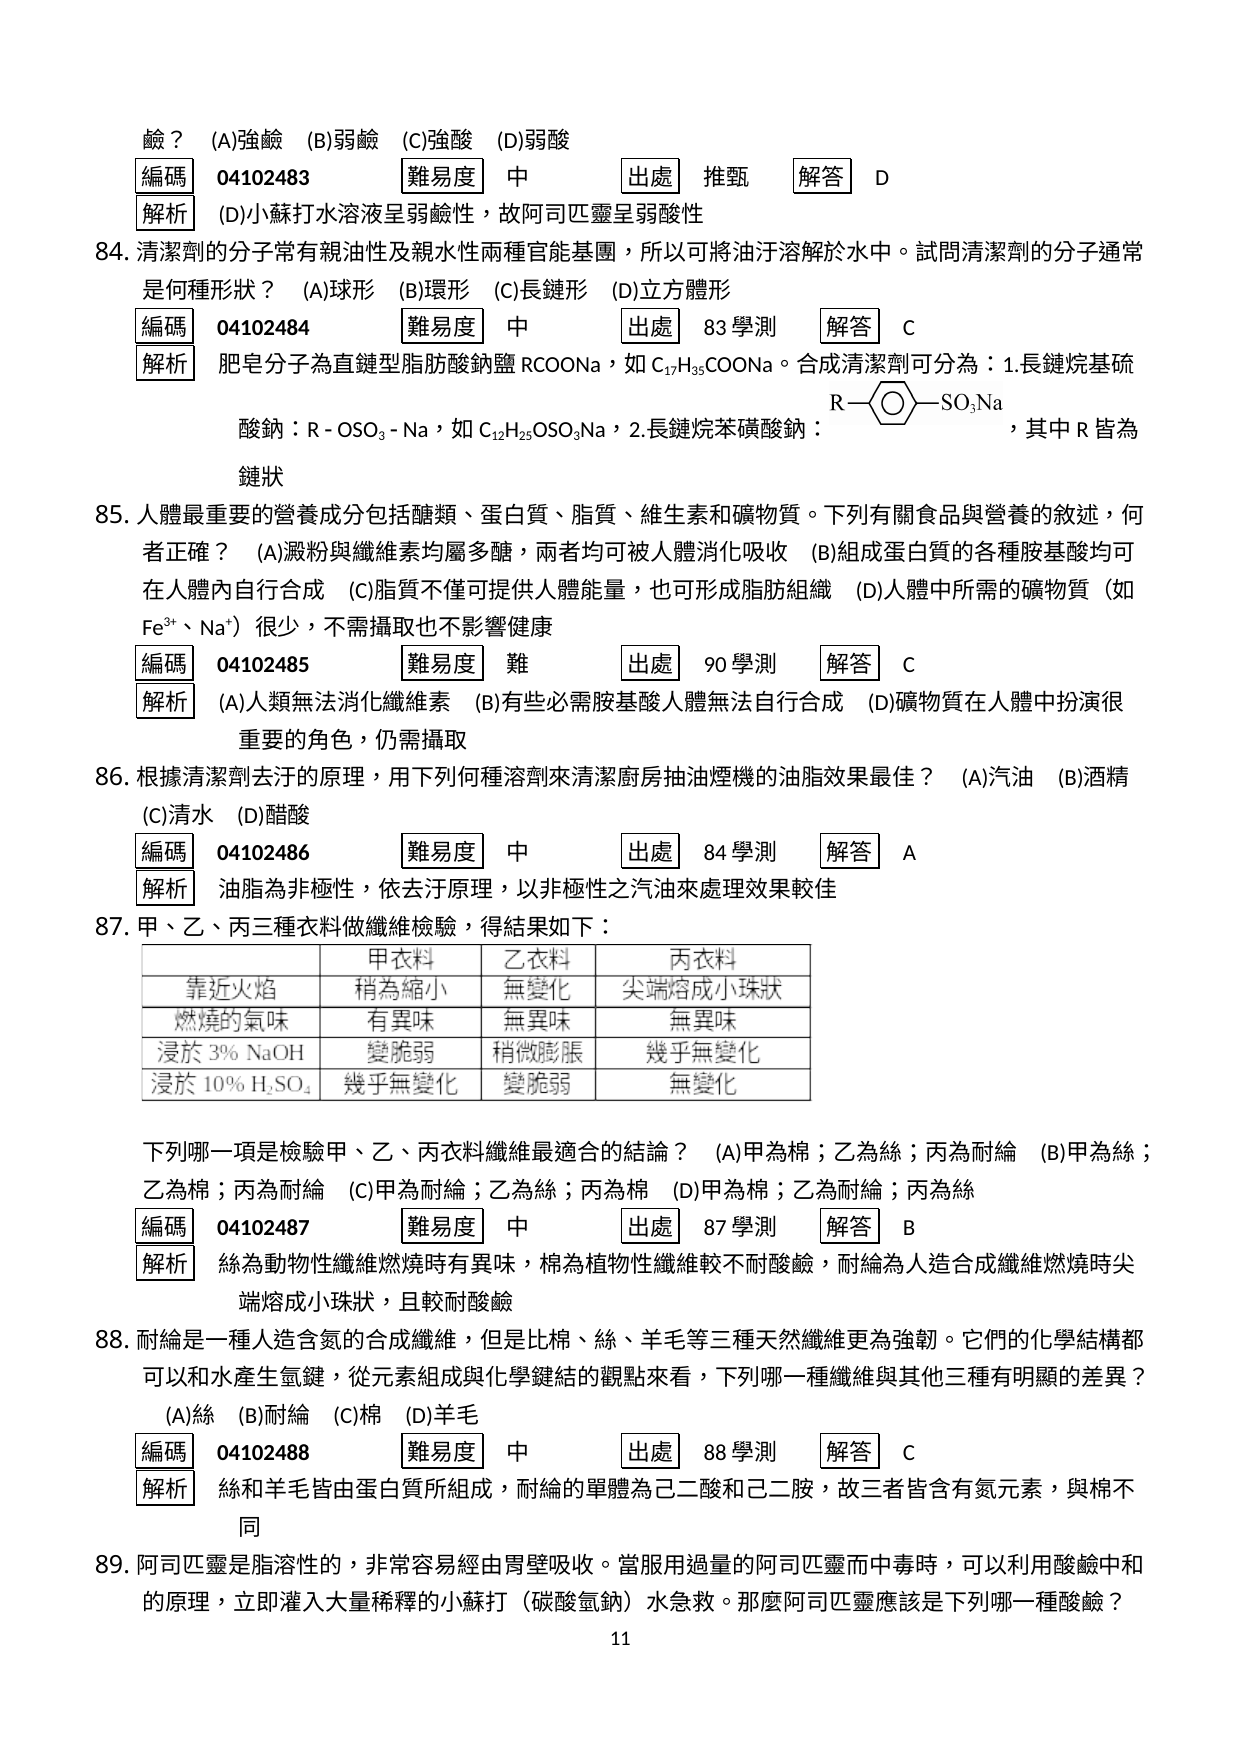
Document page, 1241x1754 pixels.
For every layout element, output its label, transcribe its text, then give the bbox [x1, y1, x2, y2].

text 解析 肥皂分子為直鏈型脂肪酸鈉鹽RCOONa，如C17HOONa。合成清潔劑可分為：1.長鏈烷基硫酸鈉：R OSO3 Na，如C12H25OSO3Na，2.長鏈烷苯磺酸鈉：，其中R皆為鏈狀 [136, 344, 1146, 494]
text 87. 甲、乙、丙三種衣料做纖維檢驗，得結果如下： 下列哪一項是檢驗甲、乙、丙衣料纖維最適合的結論？ (A)甲為棉；乙為絲；丙為耐綸 (B)甲為絲；乙為棉；丙為耐綸 (C)甲為耐綸；乙為絲；丙為棉 (D)甲為棉；乙為耐綸；丙為絲 [94, 907, 1146, 1207]
text 編碼 04102487 難易度 中 出處 87學測 解答 B [879, 1207, 1146, 1244]
text 86. 根據清潔劑去汙的原理，用下列何種溶劑來清潔廚房抽油煙機的油脂效果最佳？ (A)汽油 (B)酒精 (C)清水 (D)醋酸 [94, 757, 1146, 832]
text 編碼 04102487 難易度 中 出處 87學測 解答 B [679, 1207, 878, 1244]
text 88. 耐綸是一種人造含氮的合成纖維，但是比棉、絲、羊毛等三種天然纖維更為強韌。它們的化學結構都可以和水產生氫鍵，從元素組成與化學鍵結的觀點來看，下列哪一種纖維與其他三種有明顯的差異？ (A)絲 (B)耐綸 (C)棉 (D)羊毛 [94, 1319, 1146, 1432]
text 85. 人體最重要的營養成分包括醣類、蛋白質、脂質、維生素和礦物質。下列有關食品與營養的敘述，何者正確？ (A)澱粉與纖維素均屬多醣，兩者均可被人體消化吸收 (B)組成蛋白質的各種胺基酸均可在人體內自行合成 (C)脂質不僅可提供人體能量，也可形成脂肪組織 (D)人體中所需的礦物質（如Fe3+、Na+）很少，不需攝取也不影響健康 [94, 494, 1146, 644]
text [94, 119, 1146, 157]
text 編碼 04102483 難易度 中 出處 推甄 解答 D [193, 157, 482, 194]
text 編碼 04102484 難易度 中 出處 83學測 解答 C [483, 307, 678, 344]
text 編碼 04102486 難易度 中 出處 84學測 解答 A [879, 832, 1146, 869]
text 84. 清潔劑的分子常有親油性及親水性兩種官能基團，所以可將油汙溶解於水中。試問清潔劑的分子通常是何種形狀？ (A)球形 (B)環形 (C)長鏈形 (D)立方體形 [94, 232, 1146, 307]
text 編碼 04102485 難易度 難 出處 90學測 解答 C [135, 644, 1146, 682]
text 編碼 04102487 難易度 中 出處 87學測 解答 B [193, 1207, 482, 1244]
picture [829, 381, 1003, 425]
text 解析 絲為動物性纖維燃燒時有異味，棉為植物性纖維較不耐酸鹼，耐綸為人造合成纖維燃燒時尖端熔成小珠狀，且較耐酸鹼 [136, 1244, 1146, 1319]
text 編碼 04102484 難易度 中 出處 83學測 解答 C [679, 307, 878, 344]
text 編碼 04102488 難易度 中 出處 88學測 解答 C [483, 1432, 678, 1469]
text 編碼 04102484 難易度 中 出處 83學測 解答 C [879, 307, 1146, 344]
text 編碼 04102483 難易度 中 出處 推甄 解答 D [483, 157, 678, 194]
text 解析 絲和羊毛皆由蛋白質所組成，耐綸的單體為己二酸和己二胺，故三者皆含有氮元素，與棉不同 [136, 1469, 1146, 1544]
text 編碼 04102488 難易度 中 出處 88學測 解答 C [193, 1432, 482, 1469]
text 編碼 04102483 難易度 中 出處 推甄 解答 D [851, 157, 1146, 194]
text 編碼 04102483 難易度 中 出處 推甄 解答 D [679, 157, 850, 194]
text 編碼 04102488 難易度 中 出處 88學測 解答 C [679, 1432, 878, 1469]
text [94, 1544, 1146, 1619]
text 編碼 04102484 難易度 中 出處 83學測 解答 C [193, 307, 482, 344]
text 解析 油脂為非極性，依去汙原理，以非極性之汽油來處理效果較佳 [136, 869, 1146, 907]
text 編碼 04102486 難易度 中 出處 84學測 解答 A [193, 832, 482, 869]
text 解析 (D)小蘇打水溶液呈弱鹼性，故阿司匹靈呈弱酸性 [136, 194, 1146, 232]
text 編碼 04102486 難易度 中 出處 84學測 解答 A [483, 832, 678, 869]
text 編碼 04102487 難易度 中 出處 87學測 解答 B [483, 1207, 678, 1244]
text 編碼 04102488 難易度 中 出處 88學測 解答 C [879, 1432, 1146, 1469]
text 編碼 04102486 難易度 中 出處 84學測 解答 A [679, 832, 878, 869]
text 解析 (A)人類無法消化纖維素 (B)有些必需胺基酸人體無法自行合成 (D)礦物質在人體中扮演很重要的角色，仍需攝取 [136, 682, 1146, 757]
